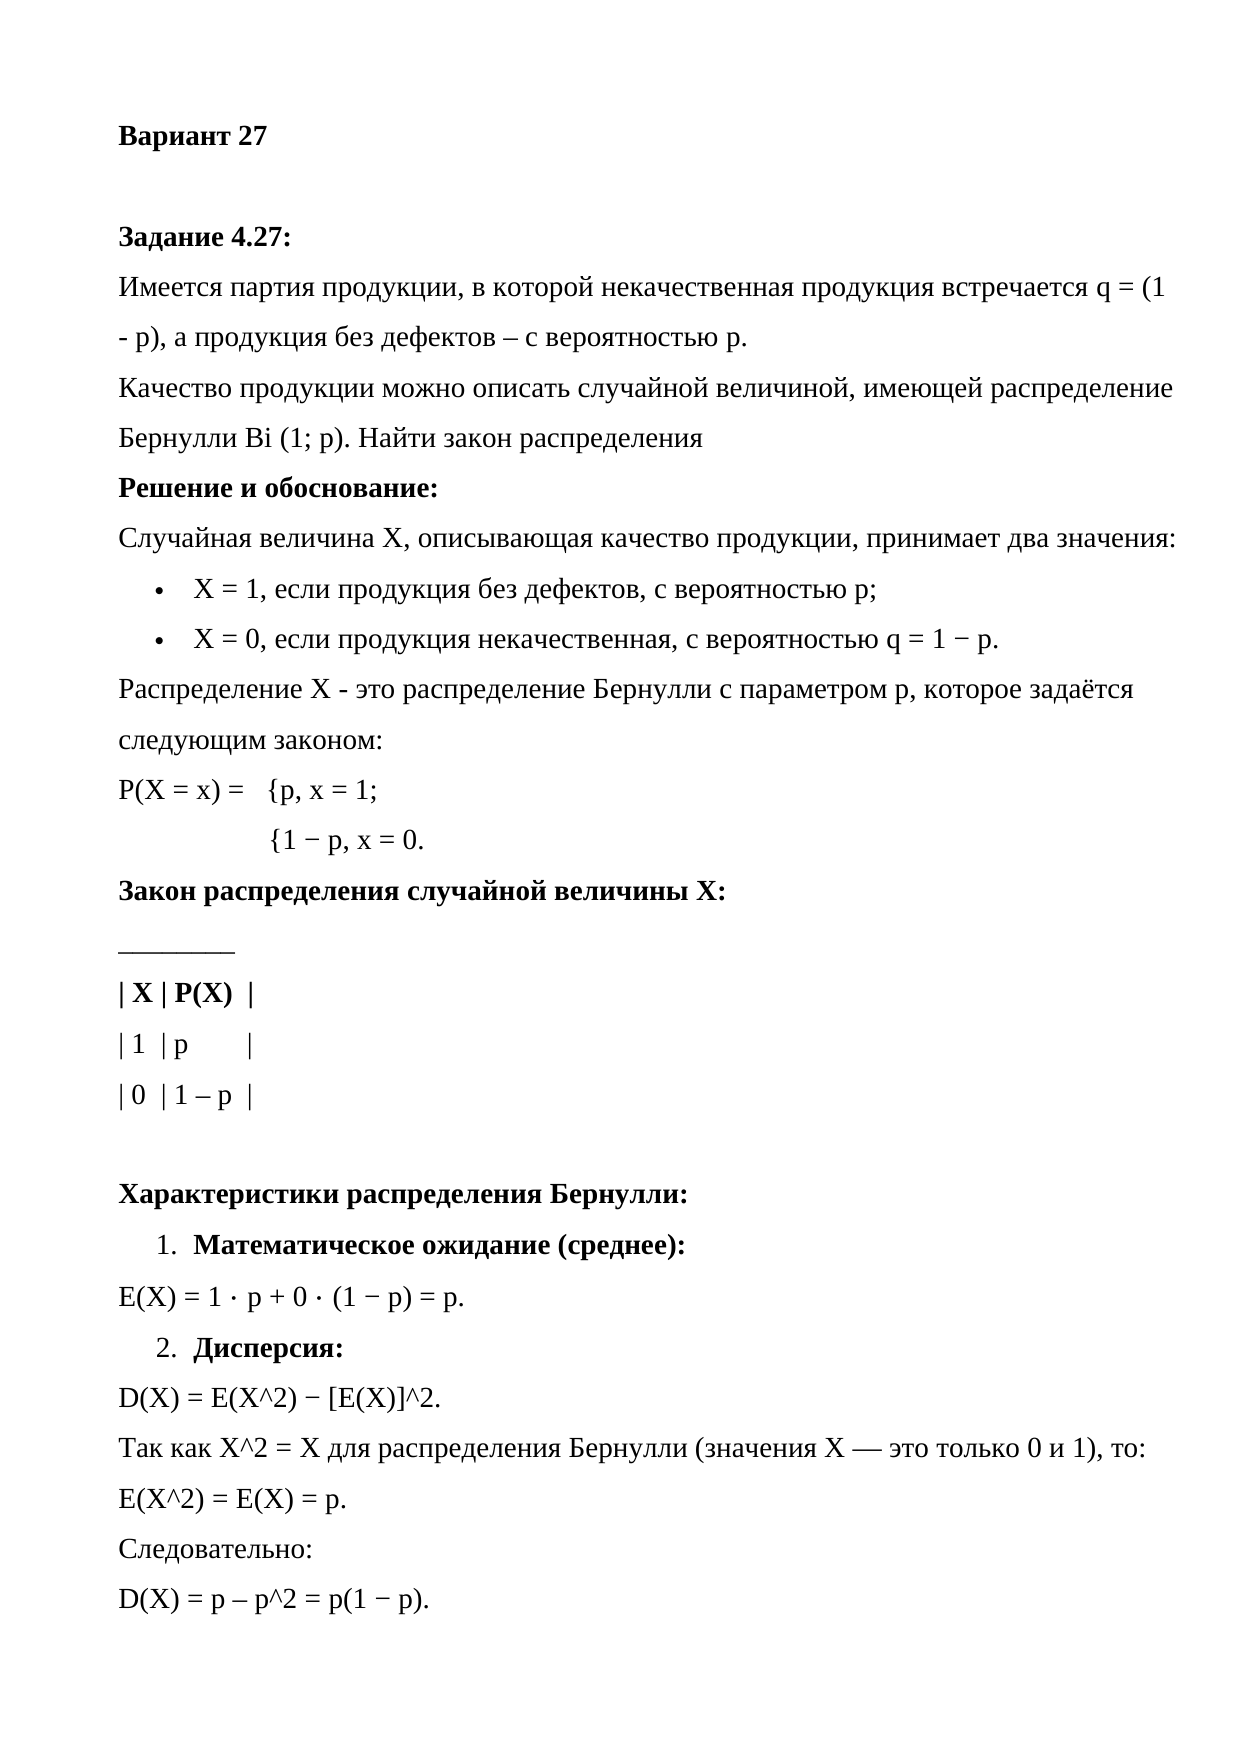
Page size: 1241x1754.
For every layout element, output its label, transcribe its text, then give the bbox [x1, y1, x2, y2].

text D(X) = E(X^2) − [E(X)]^2. [118, 1380, 1181, 1414]
text P(X = x) = {p, x = 1; [118, 772, 1181, 806]
text Характеристики распределения Бернулли: [118, 1177, 1181, 1210]
text Решение и обоснование: [118, 470, 1181, 504]
text Так как X^2 = X для распределения Бернулли (значения X — это только 0 и 1), то: [118, 1431, 1181, 1464]
text Качество продукции можно описать случайной величиной, имеющей распределение Бернулли Bi (1; p). Найти закон распределения [118, 370, 1181, 453]
list Дисперсия: [156, 1330, 1181, 1363]
text Следовательно: [118, 1531, 1181, 1565]
text {1 − p, x = 0.​ [193, 822, 1181, 856]
text Вариант 27 [118, 118, 1181, 152]
table_cell | p | [159, 1024, 260, 1075]
text E(X) = 1 ⋅ p + 0 ⋅ (1 − p) = p. [118, 1277, 1181, 1312]
text ________ [118, 923, 1181, 957]
table_header | X [117, 974, 159, 1024]
text E(X^2) = E(X) = p. [118, 1481, 1181, 1514]
text Распределение X - это распределение Бернулли с параметром p, которое задаётся следующим законом: [118, 672, 1181, 755]
table_cell | 1 [117, 1024, 159, 1075]
text Имеется партия продукции, в которой некачественная продукция встречается q = (1 - p), а продукция без дефектов – с вероятностью p. [118, 269, 1181, 353]
text D(X) = p – p^2 = p(1 − p). [118, 1582, 1181, 1615]
list X = 0, если продукция некачественная, с вероятностью q = 1 − p. [156, 621, 1181, 655]
table_header | P(X) | [159, 974, 260, 1024]
table_cell | 0 [117, 1075, 159, 1126]
table_cell | 1 – p | [159, 1075, 260, 1126]
text Случайная величина X, описывающая качество продукции, принимает два значения: [118, 521, 1181, 554]
list X = 1, если продукция без дефектов, с вероятностью p; [156, 571, 1181, 604]
text Задание 4.27: [118, 219, 1181, 252]
list Математическое ожидание (среднее): [156, 1227, 1181, 1260]
text Закон распределения случайной величины X: [118, 873, 1181, 906]
